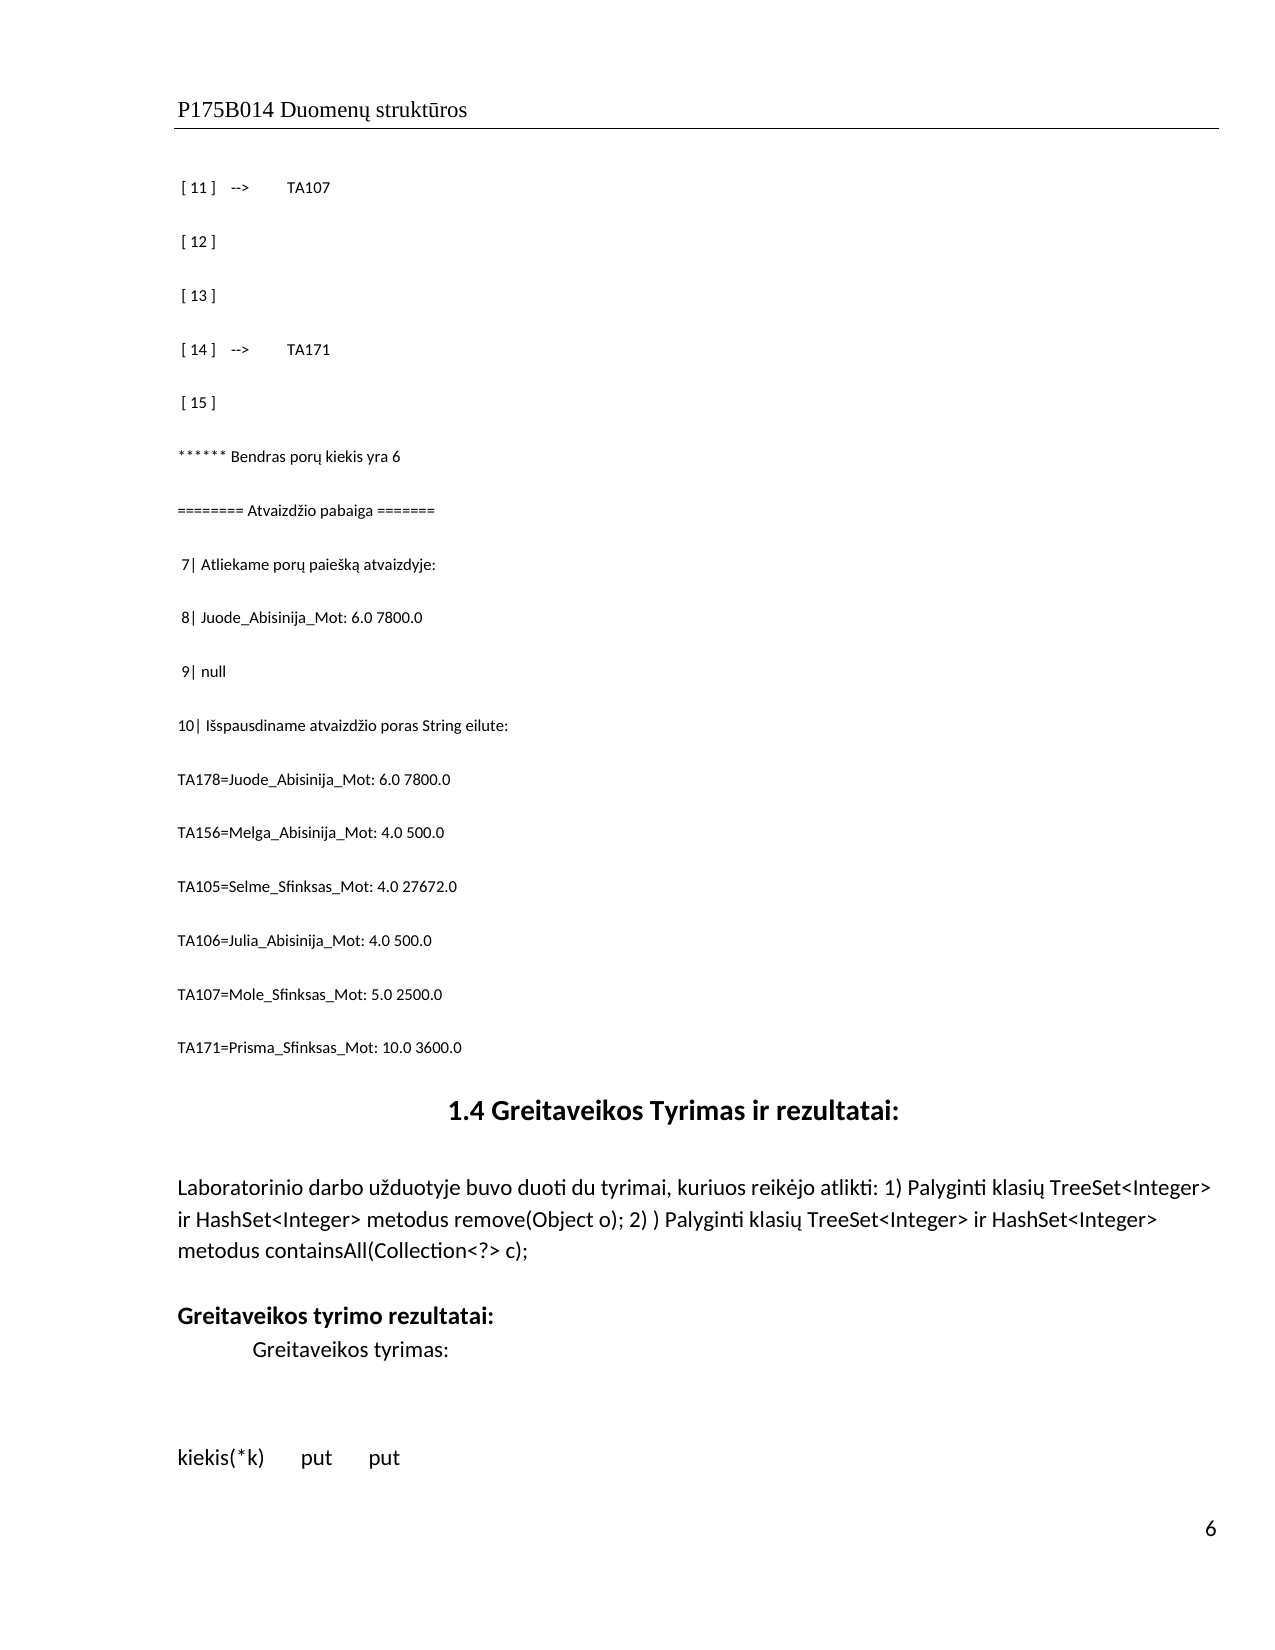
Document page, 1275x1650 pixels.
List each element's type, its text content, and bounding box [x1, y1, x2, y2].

text 10| Išspausdiname atvaizdžio poras String eilute: [177, 715, 1222, 735]
text 8| Juode_Abisinija_Mot: 6.0 7800.0 [177, 607, 1222, 628]
text Laboratorinio darbo užduotyje buvo duoti du tyrimai, kuriuos reikėjo atlikti: 1) Palyginti klasių TreeSet<Integer> ir HashSet<Integer> metodus remove(Object o); 2) ) Palyginti klasių TreeSet<Integer> ir HashSet<Integer> metodus containsAll(Collection<?> c); [177, 1173, 1222, 1264]
text 1.4 Greitaveikos Tyrimas ir rezultatai: [313, 1092, 1222, 1127]
text 9| null [177, 661, 1222, 682]
text TA156=Melga_Abisinija_Mot: 4.0 500.0 [177, 822, 1222, 843]
text 7| Atliekame porų paiešką atvaizdyje: [177, 554, 1222, 574]
text ======== Atvaizdžio pabaiga ======= [177, 500, 1222, 520]
list Greitaveikos tyrimas: [252, 1335, 1222, 1363]
text TA107=Mole_Sfinksas_Mot: 5.0 2500.0 [177, 984, 1222, 1004]
text ****** Bendras porų kiekis yra 6 [177, 446, 1222, 467]
text [ 15 ] [177, 392, 1222, 413]
text [ 13 ] [177, 285, 1222, 305]
text Greitaveikos tyrimo rezultatai: [177, 1300, 1222, 1331]
text TA178=Juode_Abisinija_Mot: 6.0 7800.0 [177, 769, 1222, 789]
text TA106=Julia_Abisinija_Mot: 4.0 500.0 [177, 930, 1222, 950]
text TA105=Selme_Sfinksas_Mot: 4.0 27672.0 [177, 876, 1222, 897]
text kiekis(*k) put put [177, 1443, 1222, 1471]
text [ 12 ] [177, 231, 1222, 252]
text [ 14 ] --> TA171 [177, 339, 1222, 359]
text [ 11 ] --> TA107 [177, 177, 1222, 198]
text TA171=Prisma_Sfinksas_Mot: 10.0 3600.0 [177, 1037, 1222, 1058]
